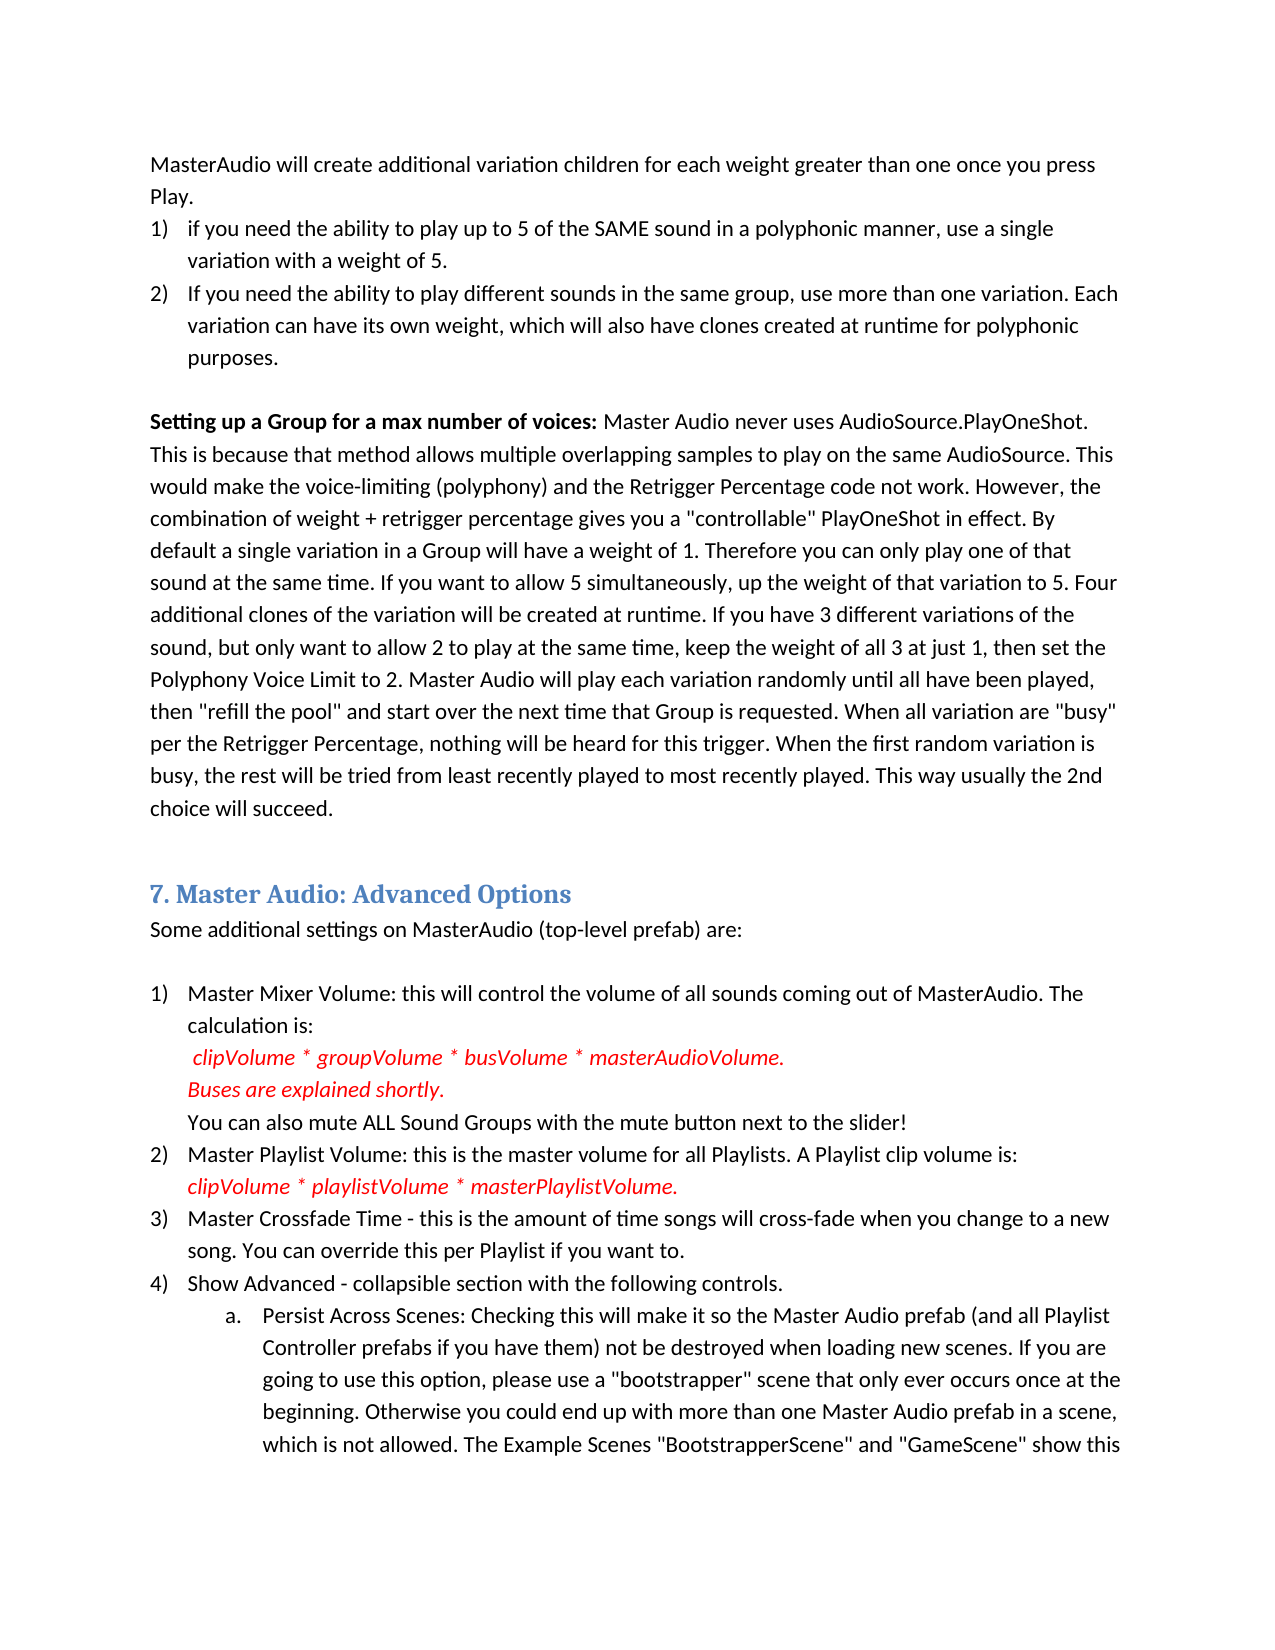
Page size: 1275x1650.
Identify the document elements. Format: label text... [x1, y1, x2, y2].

list Master Mixer Volume: this will control the volume of all sounds coming out of MasterAudio. The calculation is: [150, 979, 1125, 1039]
list Master Playlist Volume: this is the master volume for all Playlists. A Playlist clip volume is: [150, 1140, 1125, 1168]
list Setting up a Group for a max number of voices: Master Audio never uses AudioSource.PlayOneShot. This is because that method allows multiple overlapping samples to play on the same AudioSource. This would make the voice-limiting (polyphony) and the Retrigger Percentage code not work. However, the combination of weight + retrigger percentage gives you a "controllable" PlayOneShot in effect. By default a single variation in a Group will have a weight of 1. Therefore you can only play one of that sound at the same time. If you want to allow 5 simultaneously, up the weight of that variation to 5. Four additional clones of the variation will be created at runtime. If you have 3 different variations of the sound, but only want to allow 2 to play at the same time, keep the weight of all 3 at just 1, then set the Polyphony Voice Limit to 2. Master Audio will play each variation randomly until all have been played, then "refill the pool" and start over the next time that Group is requested. When all variation are "busy" per the Retrigger Percentage, nothing will be heard for this trigger. When the first random variation is busy, the rest will be tried from least recently played to most recently played. This way usually the 2nd choice will succeed. [150, 407, 1125, 822]
list MasterAudio will create additional variation children for each weight greater than one once you press Play. [150, 150, 1125, 210]
list clipVolume * groupVolume * busVolume * masterAudioVolume. [187, 1043, 1125, 1071]
subtitle 7. Master Audio: Advanced Options [150, 879, 1125, 910]
list Buses are explained shortly. [187, 1076, 1125, 1104]
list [225, 1301, 1125, 1458]
list Show Advanced - collapsible section with the following controls. [150, 1269, 1125, 1297]
list Master Crossfade Time - this is the amount of time songs will cross-fade when you change to a new song. You can override this per Playlist if you want to. [150, 1204, 1125, 1264]
list You can also mute ALL Sound Groups with the mute button next to the slider! [187, 1108, 1125, 1136]
list if you need the ability to play up to 5 of the SAME sound in a polyphonic manner, use a single variation with a weight of 5. [150, 214, 1125, 274]
list If you need the ability to play different sounds in the same group, use more than one variation. Each variation can have its own weight, which will also have clones created at runtime for polyphonic purposes. [150, 279, 1125, 371]
list Some additional settings on MasterAudio (top-level prefab) are: [150, 915, 1125, 943]
list clipVolume * playlistVolume * masterPlaylistVolume. [187, 1172, 1125, 1200]
